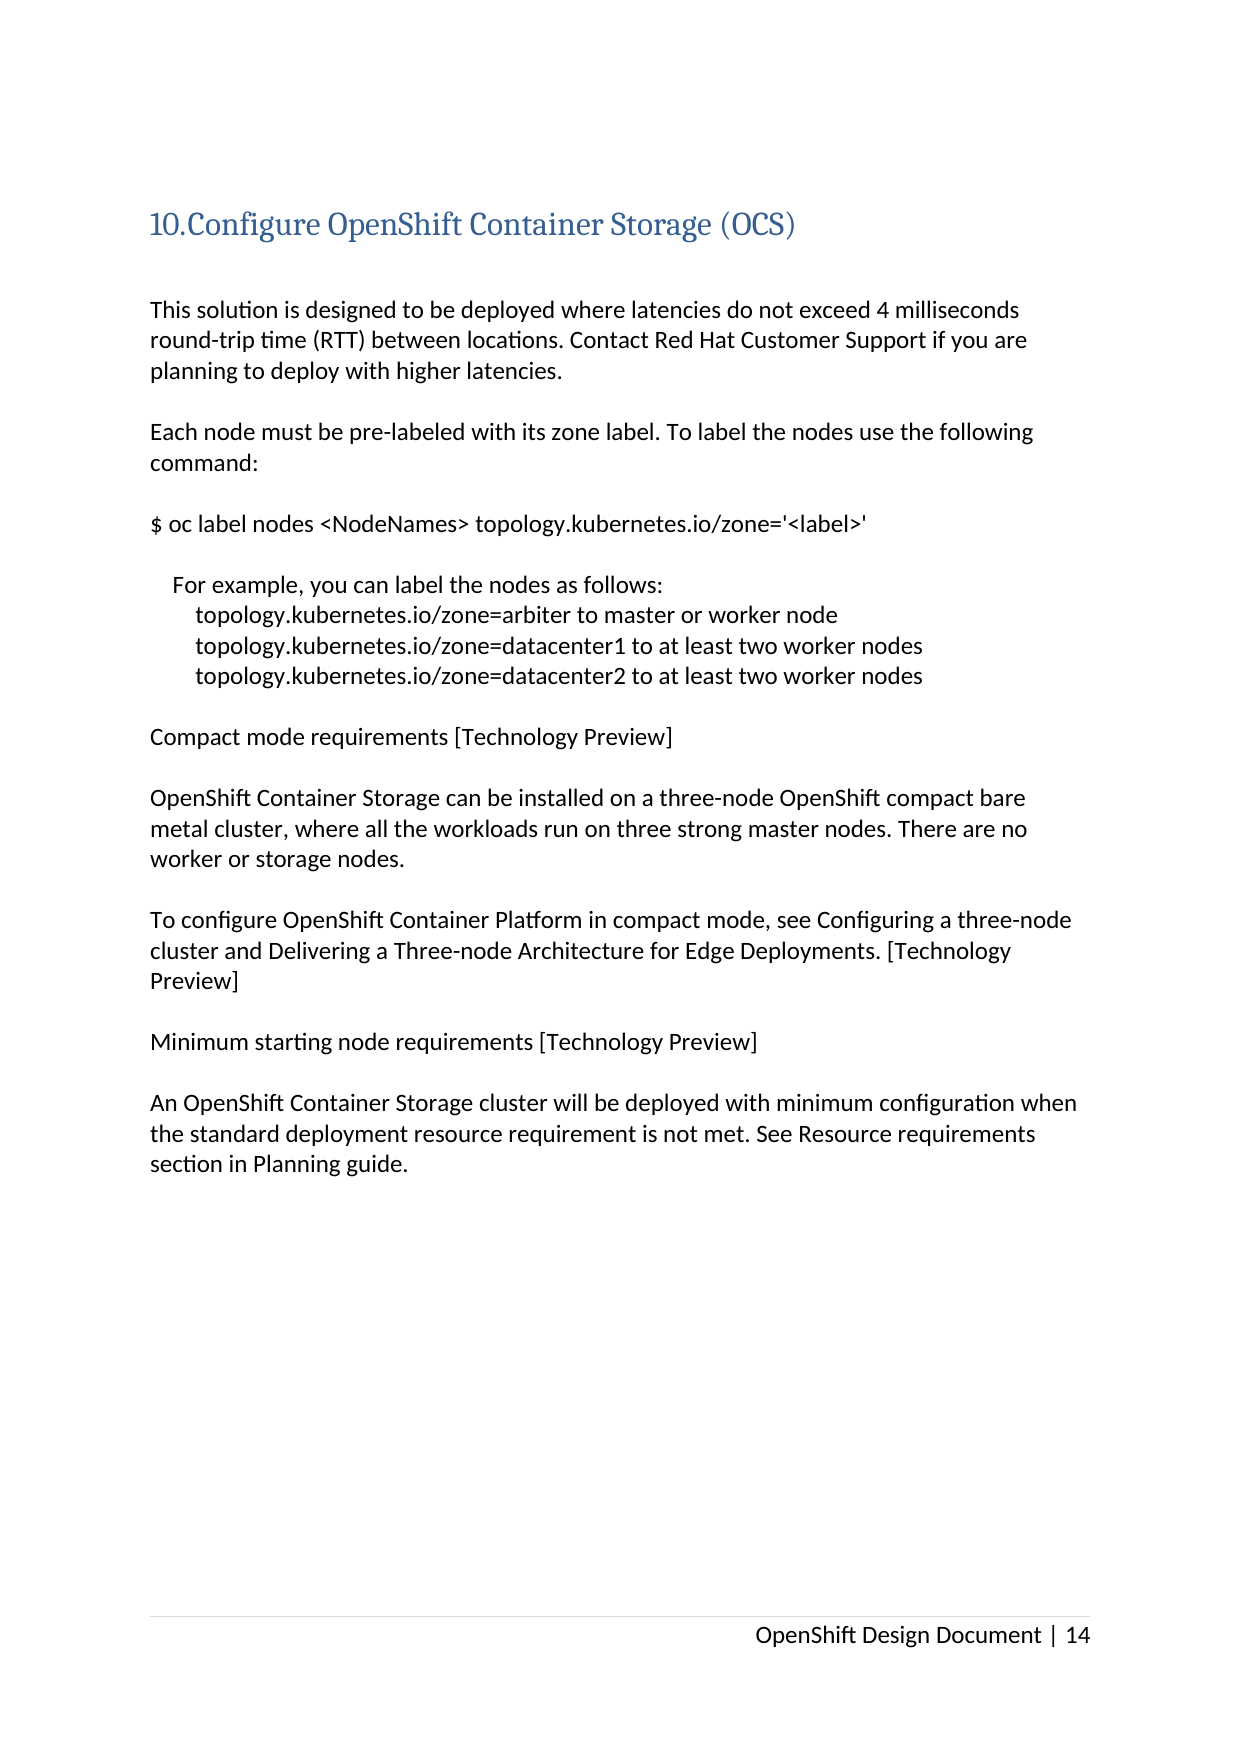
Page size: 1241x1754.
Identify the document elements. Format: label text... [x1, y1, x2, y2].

text topology.kubernetes.io/zone=datacenter2 to at least two worker nodes [150, 660, 1090, 691]
text $ oc label nodes <NodeNames> topology.kubernetes.io/zone='<label>' [150, 508, 1090, 538]
text OpenShift Container Storage can be installed on a three-node OpenShift compact bare metal cluster, where all the workloads run on three strong master nodes. There are no worker or storage nodes. [150, 782, 1090, 874]
subtitle Configure OpenShift Container Storage (OCS) [150, 206, 1090, 244]
text An OpenShift Container Storage cluster will be deployed with minimum configuration when the standard deployment resource requirement is not met. See Resource requirements section in Planning guide. [150, 1088, 1090, 1179]
text To configure OpenShift Container Platform in compact mode, see Configuring a three-node cluster and Delivering a Three-node Architecture for Edge Deployments. [Technology Preview] [150, 904, 1090, 996]
text Minimum starting node requirements [Technology Preview] [150, 1027, 1090, 1057]
text For example, you can label the nodes as follows: [150, 569, 1090, 599]
text Each node must be pre-labeled with its zone label. To label the nodes use the following command: [150, 416, 1090, 477]
text topology.kubernetes.io/zone=arbiter to master or worker node [150, 599, 1090, 630]
text Compact mode requirements [Technology Preview] [150, 721, 1090, 752]
text This solution is designed to be deployed where latencies do not exceed 4 milliseconds round-trip time (RTT) between locations. Contact Red Hat Customer Support if you are planning to deploy with higher latencies. [150, 294, 1090, 386]
text topology.kubernetes.io/zone=datacenter1 to at least two worker nodes [150, 630, 1090, 660]
